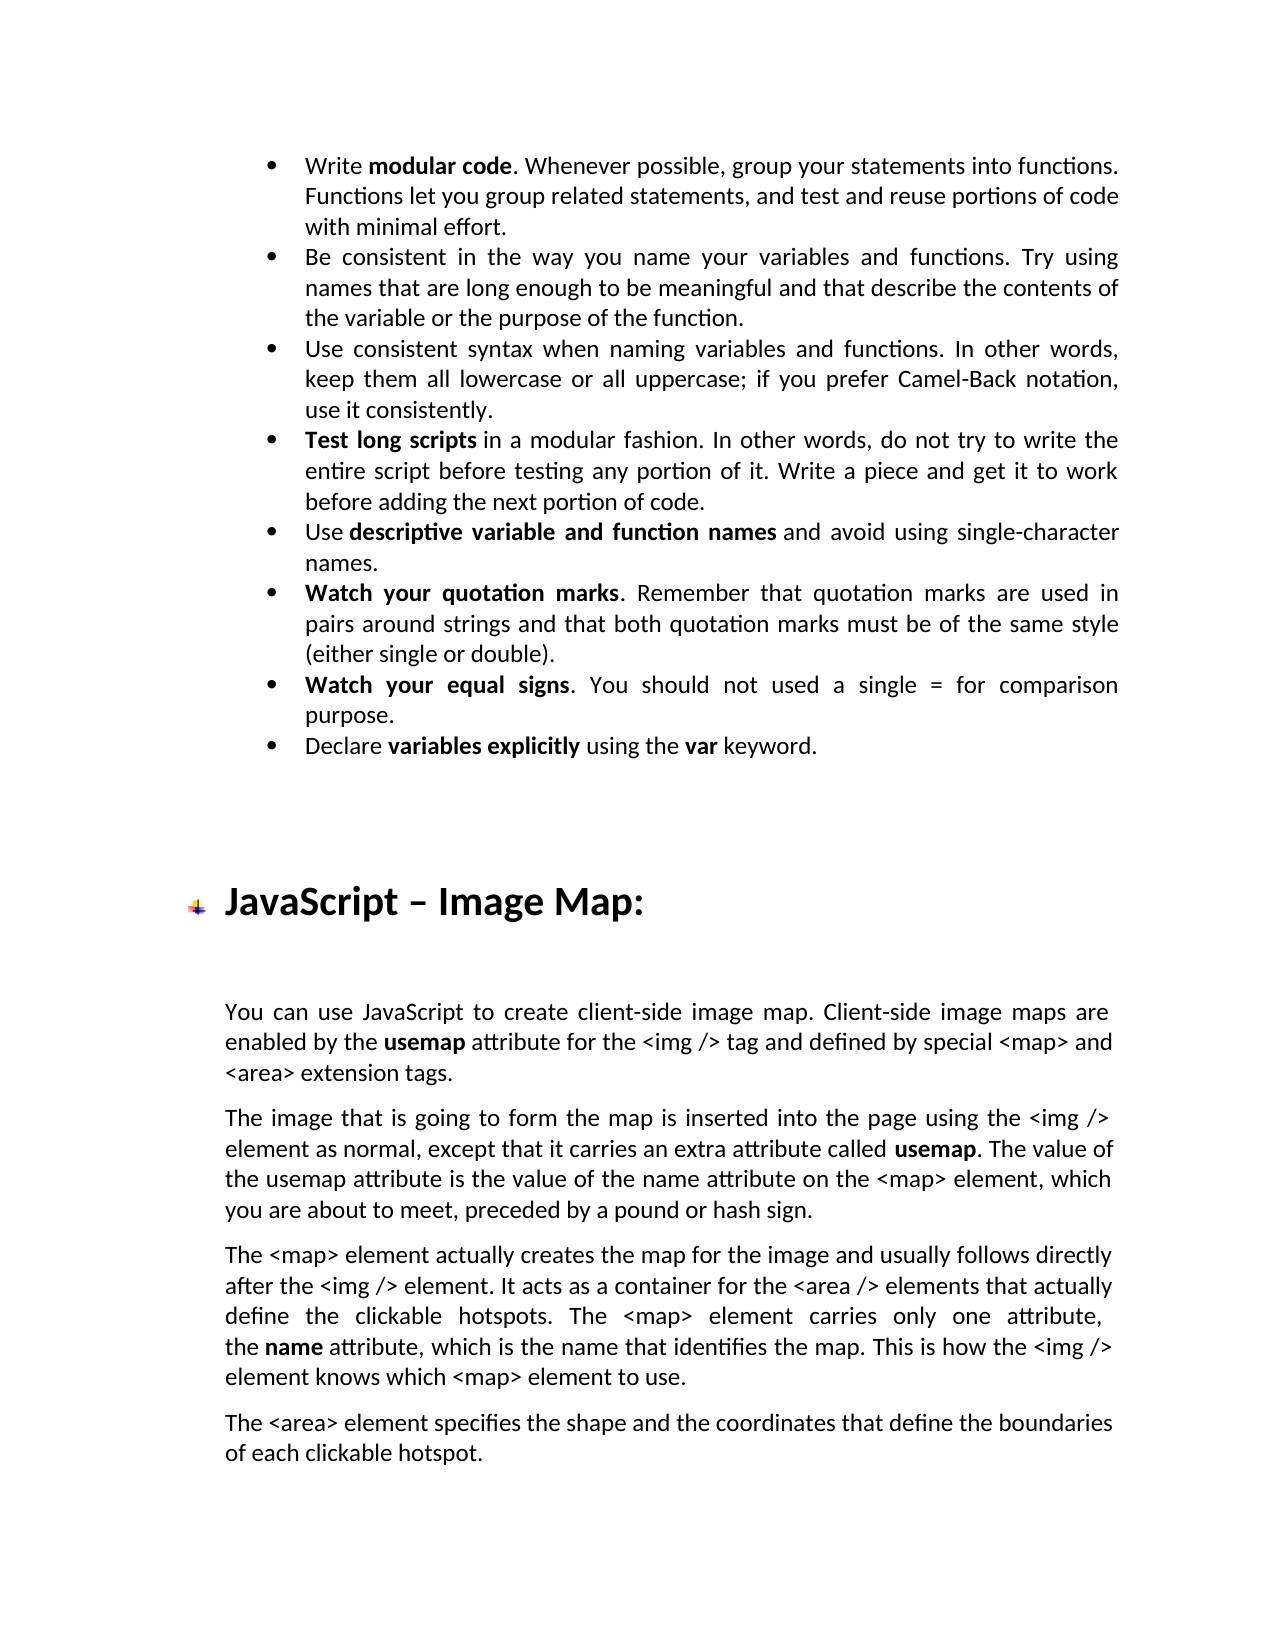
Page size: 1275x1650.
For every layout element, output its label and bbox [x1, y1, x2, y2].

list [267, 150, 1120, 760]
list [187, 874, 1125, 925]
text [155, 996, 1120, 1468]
picture [188, 898, 206, 915]
